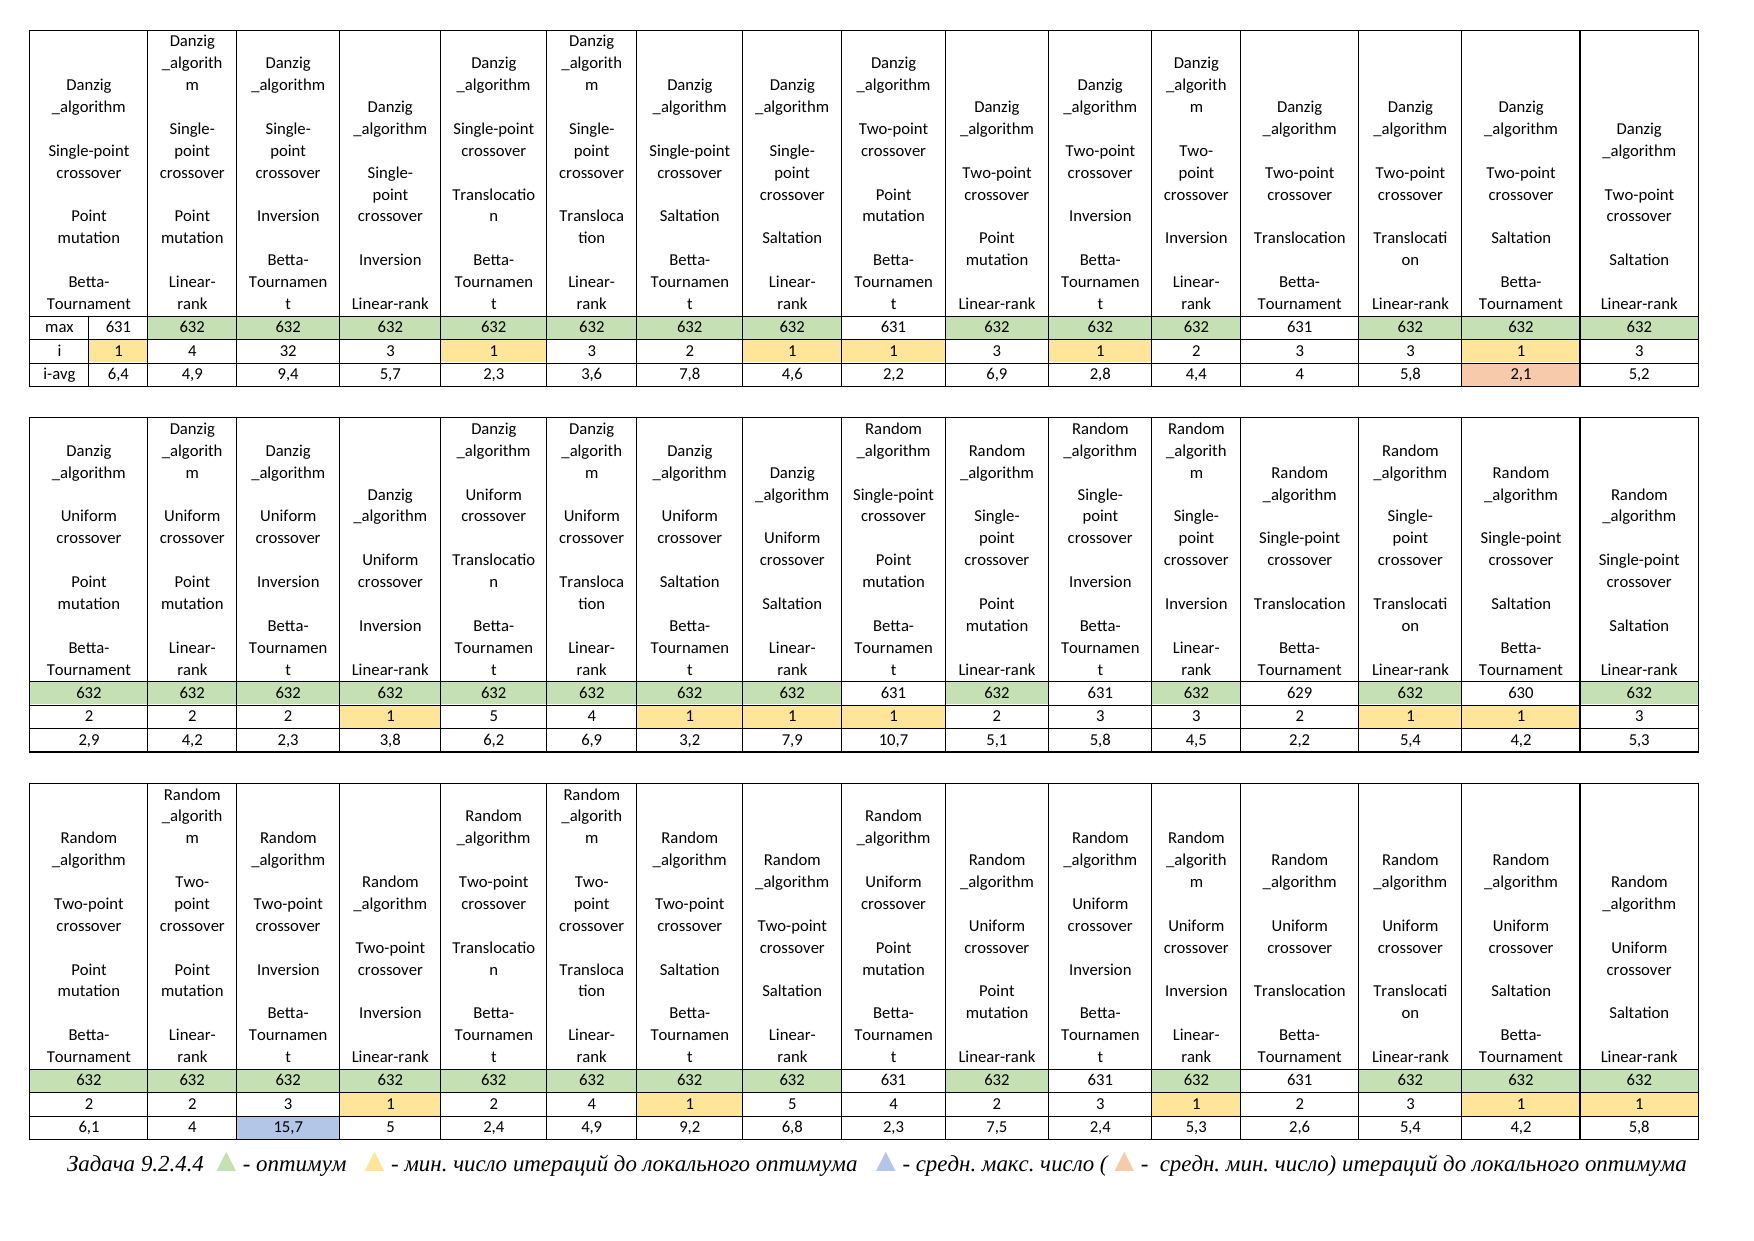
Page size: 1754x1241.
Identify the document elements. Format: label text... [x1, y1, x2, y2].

table_cell 6,1 [30, 1117, 147, 1139]
table_cell 5,8 [1359, 364, 1461, 386]
table_header Danzig _algorithm Two-point crossover Point mutation Betta-Tournament [842, 31, 945, 316]
table_cell 632 [637, 1070, 742, 1092]
table_cell 1 [1359, 706, 1461, 728]
table_cell 632 [1462, 317, 1579, 339]
table_cell 9,4 [237, 364, 339, 386]
table_header Random _algorithm Single-point crossover Translocation Linear-rank [1359, 418, 1461, 681]
table_cell 632 [637, 682, 742, 704]
table_cell 4 [842, 1093, 945, 1116]
table_cell max [30, 317, 88, 339]
table_header Random _algorithm Uniform crossover Saltation Linear-rank [1581, 784, 1698, 1069]
table_cell 5 [743, 1093, 841, 1116]
table_cell 632 [1152, 1070, 1240, 1092]
table_cell 3 [1359, 1093, 1461, 1116]
table_header Random _algorithm Single-point crossover Inversion Betta-Tournament [1049, 418, 1151, 681]
table_header Random _algorithm Single-point crossover Point mutation Linear-rank [946, 418, 1048, 681]
table_cell 1 [842, 340, 945, 362]
table_cell 6,9 [547, 729, 636, 751]
table_cell 5,8 [1581, 1117, 1698, 1139]
table_header Random _algorithm Single-point crossover Saltation Betta-Tournament [1462, 418, 1579, 681]
table_header Danzig _algorithm Single-point crossover Point mutation Betta-Tournament [30, 31, 147, 316]
table_header Danzig _algorithm Single-point crossover Inversion Linear-rank [340, 31, 440, 316]
table_cell 15,7 [237, 1117, 339, 1139]
table_cell 4 [547, 706, 636, 728]
table_cell 4 [1241, 364, 1358, 386]
table_header Random _algorithm Single-point crossover Inversion Linear-rank [1152, 418, 1240, 681]
table_cell 632 [743, 682, 841, 704]
table_cell 3,6 [547, 364, 636, 386]
table_header Danzig _algorithm Two-point crossover Translocation Linear-rank [1359, 31, 1461, 316]
table_cell 1 [1462, 340, 1579, 362]
table_cell 632 [237, 682, 339, 704]
table_cell 632 [1581, 682, 1698, 704]
table_cell 5 [340, 1117, 440, 1139]
table_cell 2 [1152, 340, 1240, 362]
table_header Random _algorithm Uniform crossover Point mutation Betta-Tournament [842, 784, 945, 1069]
table_cell 1 [637, 1093, 742, 1116]
table_cell 1 [340, 1093, 440, 1116]
table_cell 3 [547, 340, 636, 362]
table_header Danzig _algorithm Single-point crossover Translocation Linear-rank [547, 31, 636, 316]
table_cell 6,4 [89, 364, 147, 386]
table_cell 5,3 [1152, 1117, 1240, 1139]
table_cell 632 [148, 317, 236, 339]
table_header Random _algorithm Two-point crossover Inversion Linear-rank [340, 784, 440, 1069]
table_header Random _algorithm Single-point crossover Translocation Betta-Tournament [1241, 418, 1358, 681]
table_cell 4,9 [547, 1117, 636, 1139]
table_cell 4 [148, 1117, 236, 1139]
table_cell 5 [441, 706, 546, 728]
table_cell 632 [1462, 1070, 1579, 1092]
table_cell 4,9 [148, 364, 236, 386]
table_cell 3 [340, 340, 440, 362]
table_cell 2,3 [237, 729, 339, 751]
table_cell 6,9 [946, 364, 1048, 386]
table_cell 4 [547, 1093, 636, 1116]
table_cell 2 [30, 706, 147, 728]
table_header Random _algorithm Uniform crossover Point mutation Linear-rank [946, 784, 1048, 1069]
table_cell 1 [340, 706, 440, 728]
table_header Danzig _algorithm Single-point crossover Saltation Linear-rank [743, 31, 841, 316]
table_cell 632 [1581, 317, 1698, 339]
table_header Random _algorithm Two-point crossover Saltation Linear-rank [743, 784, 841, 1069]
table_header Danzig _algorithm Uniform crossover Point mutation Betta-Tournament [30, 418, 147, 681]
table_cell 632 [30, 1070, 147, 1092]
table_cell 3 [946, 340, 1048, 362]
table_cell 3,8 [340, 729, 440, 751]
table_cell 4,6 [743, 364, 841, 386]
table_cell 2 [946, 706, 1048, 728]
table_header Random _algorithm Single-point crossover Saltation Linear-rank [1581, 418, 1698, 681]
table_cell 632 [441, 1070, 546, 1092]
table_cell 632 [1152, 682, 1240, 704]
table_cell 630 [1462, 682, 1579, 704]
table_cell 4,5 [1152, 729, 1240, 751]
table_cell 632 [743, 317, 841, 339]
table_header Random _algorithm Uniform crossover Inversion Linear-rank [1152, 784, 1240, 1069]
table_cell 632 [1359, 682, 1461, 704]
table_cell 632 [340, 1070, 440, 1092]
table_cell 632 [340, 317, 440, 339]
table_cell 5,4 [1359, 1117, 1461, 1139]
table_header Random _algorithm Two-point crossover Translocation Linear-rank [547, 784, 636, 1069]
table_cell 1 [842, 706, 945, 728]
table_cell 631 [1241, 317, 1358, 339]
table_cell 632 [637, 317, 742, 339]
table_cell 632 [1152, 317, 1240, 339]
table_cell 7,5 [946, 1117, 1048, 1139]
table_cell 3 [1241, 340, 1358, 362]
table_cell 1 [1462, 1093, 1579, 1116]
table_header Danzig _algorithm Two-point crossover Translocation Betta-Tournament [1241, 31, 1358, 316]
table_cell 7,9 [743, 729, 841, 751]
table_cell 632 [1049, 317, 1151, 339]
table_cell 6,2 [441, 729, 546, 751]
table_cell 632 [547, 682, 636, 704]
table_header Random _algorithm Two-point crossover Point mutation Linear-rank [148, 784, 236, 1069]
table_cell 632 [148, 682, 236, 704]
table_cell 2 [148, 1093, 236, 1116]
table_cell 632 [946, 682, 1048, 704]
table_cell 2 [946, 1093, 1048, 1116]
table_cell 3 [1581, 340, 1698, 362]
table_header Danzig _algorithm Two-point crossover Point mutation Linear-rank [946, 31, 1048, 316]
table_header Danzig _algorithm Uniform crossover Inversion Linear-rank [340, 418, 440, 681]
table_header Danzig _algorithm Single-point crossover Saltation Betta-Tournament [637, 31, 742, 316]
table_cell 1 [89, 340, 147, 362]
table_cell 1 [1049, 340, 1151, 362]
table_cell 632 [237, 317, 339, 339]
table_cell 2 [1241, 1093, 1358, 1116]
table_cell 631 [1049, 682, 1151, 704]
table_cell 632 [946, 317, 1048, 339]
table_header Random _algorithm Two-point crossover Translocation Betta-Tournament [441, 784, 546, 1069]
table_cell 631 [89, 317, 147, 339]
table_cell 2,4 [1049, 1117, 1151, 1139]
table_cell 632 [148, 1070, 236, 1092]
table_cell 4,2 [1462, 1117, 1579, 1139]
table_cell 632 [237, 1070, 339, 1092]
table_cell 2,4 [441, 1117, 546, 1139]
table_header Danzig _algorithm Two-point crossover Inversion Betta-Tournament [1049, 31, 1151, 316]
table_header Random _algorithm Two-point crossover Saltation Betta-Tournament [637, 784, 742, 1069]
table_cell 632 [441, 317, 546, 339]
table_cell 2 [637, 340, 742, 362]
table_cell 32 [237, 340, 339, 362]
table_header Random _algorithm Two-point crossover Point mutation Betta-Tournament [30, 784, 147, 1069]
table_cell 3 [1359, 340, 1461, 362]
table_cell 4,2 [148, 729, 236, 751]
table_header Random _algorithm Single-point crossover Point mutation Betta-Tournament [842, 418, 945, 681]
table_cell 3 [1581, 706, 1698, 728]
table_cell 2,3 [441, 364, 546, 386]
table_cell 632 [1581, 1070, 1698, 1092]
table_cell i [30, 340, 88, 362]
table_cell 2 [1241, 706, 1358, 728]
table_cell 2,2 [1241, 729, 1358, 751]
text Задача 9.2.4.4 ▲- оптимум ▲- мин. число итераций до локального оптимума ▲- средн. макс. число (▲- средн. мин. число) итераций до локального оптимума [29, 1140, 1724, 1178]
table_cell 632 [1359, 1070, 1461, 1092]
table_cell 4,4 [1152, 364, 1240, 386]
table_cell 632 [441, 682, 546, 704]
table_header Danzig _algorithm Uniform crossover Translocation Betta-Tournament [441, 418, 546, 681]
table_cell 5,7 [340, 364, 440, 386]
table_cell 2,6 [1241, 1117, 1358, 1139]
table_cell 5,2 [1581, 364, 1698, 386]
table_cell 632 [547, 317, 636, 339]
table_cell 3 [237, 1093, 339, 1116]
table_cell 632 [946, 1070, 1048, 1092]
table_cell 3 [1152, 706, 1240, 728]
table_header Random _algorithm Two-point crossover Inversion Betta-Tournament [237, 784, 339, 1069]
table_header Danzig _algorithm Uniform crossover Point mutation Linear-rank [148, 418, 236, 681]
table_cell 5,8 [1049, 729, 1151, 751]
table_cell 2,2 [842, 364, 945, 386]
table_cell 2,3 [842, 1117, 945, 1139]
table_header Random _algorithm Uniform crossover Translocation Linear-rank [1359, 784, 1461, 1069]
table_header Danzig _algorithm Uniform crossover Saltation Betta-Tournament [637, 418, 742, 681]
table_cell 3,2 [637, 729, 742, 751]
table_header Danzig _algorithm Uniform crossover Translocation Linear-rank [547, 418, 636, 681]
table_cell 10,7 [842, 729, 945, 751]
table_cell 1 [1581, 1093, 1698, 1116]
table_cell 3 [1049, 706, 1151, 728]
table_cell 2,1 [1462, 364, 1579, 386]
table_header Danzig _algorithm Two-point crossover Saltation Betta-Tournament [1462, 31, 1579, 316]
table_header Danzig _algorithm Uniform crossover Saltation Linear-rank [743, 418, 841, 681]
table_cell 4,2 [1462, 729, 1579, 751]
table_cell 2 [148, 706, 236, 728]
table_cell 632 [340, 682, 440, 704]
table_cell 4 [148, 340, 236, 362]
table_cell 1 [743, 340, 841, 362]
table_cell i-avg [30, 364, 88, 386]
table_cell 629 [1241, 682, 1358, 704]
table_cell 631 [1241, 1070, 1358, 1092]
table_cell 5,1 [946, 729, 1048, 751]
table_header Danzig _algorithm Single-point crossover Point mutation Linear-rank [148, 31, 236, 316]
table_cell 1 [743, 706, 841, 728]
table_header Danzig _algorithm Single-point crossover Inversion Betta-Tournament [237, 31, 339, 316]
table_cell 9,2 [637, 1117, 742, 1139]
table_cell 631 [842, 682, 945, 704]
table_header Danzig _algorithm Two-point crossover Saltation Linear-rank [1581, 31, 1698, 316]
table_cell 631 [842, 1070, 945, 1092]
table_cell 3 [1049, 1093, 1151, 1116]
table_cell 1 [1152, 1093, 1240, 1116]
table_cell 1 [441, 340, 546, 362]
table_cell 2 [30, 1093, 147, 1116]
table_header Danzig _algorithm Uniform crossover Inversion Betta-Tournament [237, 418, 339, 681]
table_cell 2,9 [30, 729, 147, 751]
table_cell 2,8 [1049, 364, 1151, 386]
table_cell 1 [637, 706, 742, 728]
table_cell 2 [441, 1093, 546, 1116]
table_header Danzig _algorithm Single-point crossover Translocation Betta-Tournament [441, 31, 546, 316]
table_header Random _algorithm Uniform crossover Saltation Betta-Tournament [1462, 784, 1579, 1069]
table_header Danzig _algorithm Two-point crossover Inversion Linear-rank [1152, 31, 1240, 316]
table_cell 7,8 [637, 364, 742, 386]
table_cell 5,4 [1359, 729, 1461, 751]
table_cell 1 [1462, 706, 1579, 728]
table_cell 6,8 [743, 1117, 841, 1139]
table_cell 632 [1359, 317, 1461, 339]
table_cell 631 [842, 317, 945, 339]
table_cell 632 [743, 1070, 841, 1092]
table_header Random _algorithm Uniform crossover Translocation Betta-Tournament [1241, 784, 1358, 1069]
table_cell 632 [30, 682, 147, 704]
table_header Random _algorithm Uniform crossover Inversion Betta-Tournament [1049, 784, 1151, 1069]
table_cell 632 [547, 1070, 636, 1092]
table_cell 631 [1049, 1070, 1151, 1092]
table_cell 2 [237, 706, 339, 728]
table_cell 5,3 [1581, 729, 1698, 751]
